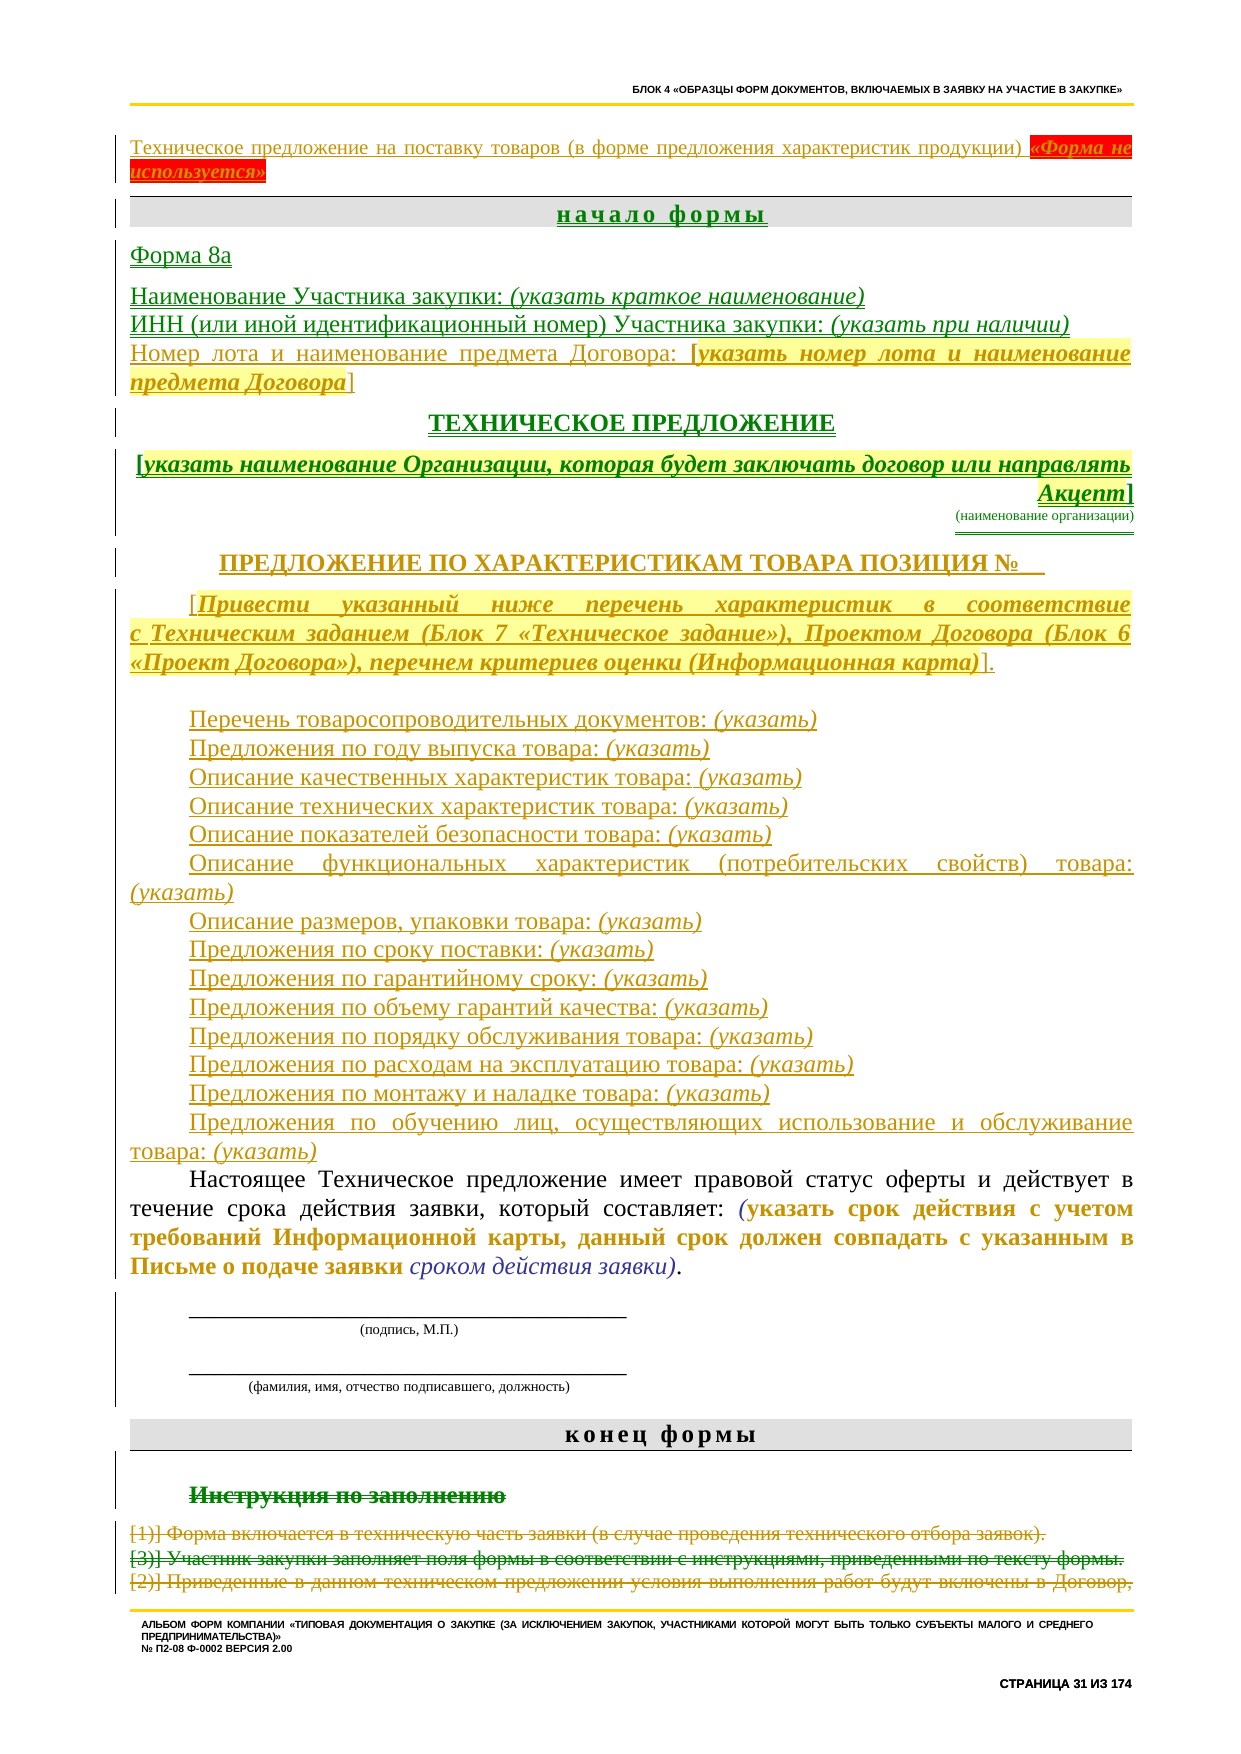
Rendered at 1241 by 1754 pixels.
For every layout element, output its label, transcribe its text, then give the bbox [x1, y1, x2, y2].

text конец формы [130, 1419, 1132, 1450]
text (фамилия, имя, отчество подписавшего, должность) [130, 1378, 629, 1407]
text ___________________________________ [130, 1292, 629, 1321]
text (подпись, М.П.) [130, 1321, 629, 1349]
text ___________________________________ [130, 1349, 629, 1378]
text Настоящее Техническое предложение имеет правовой статус оферты и действует в течение срока действия заявки, который составляет: (указать срок действия с учетом требований Информационной карты, данный срок должен совпадать с указанным в Письме о подаче заявки сроком действия заявки). [130, 1164, 1134, 1279]
